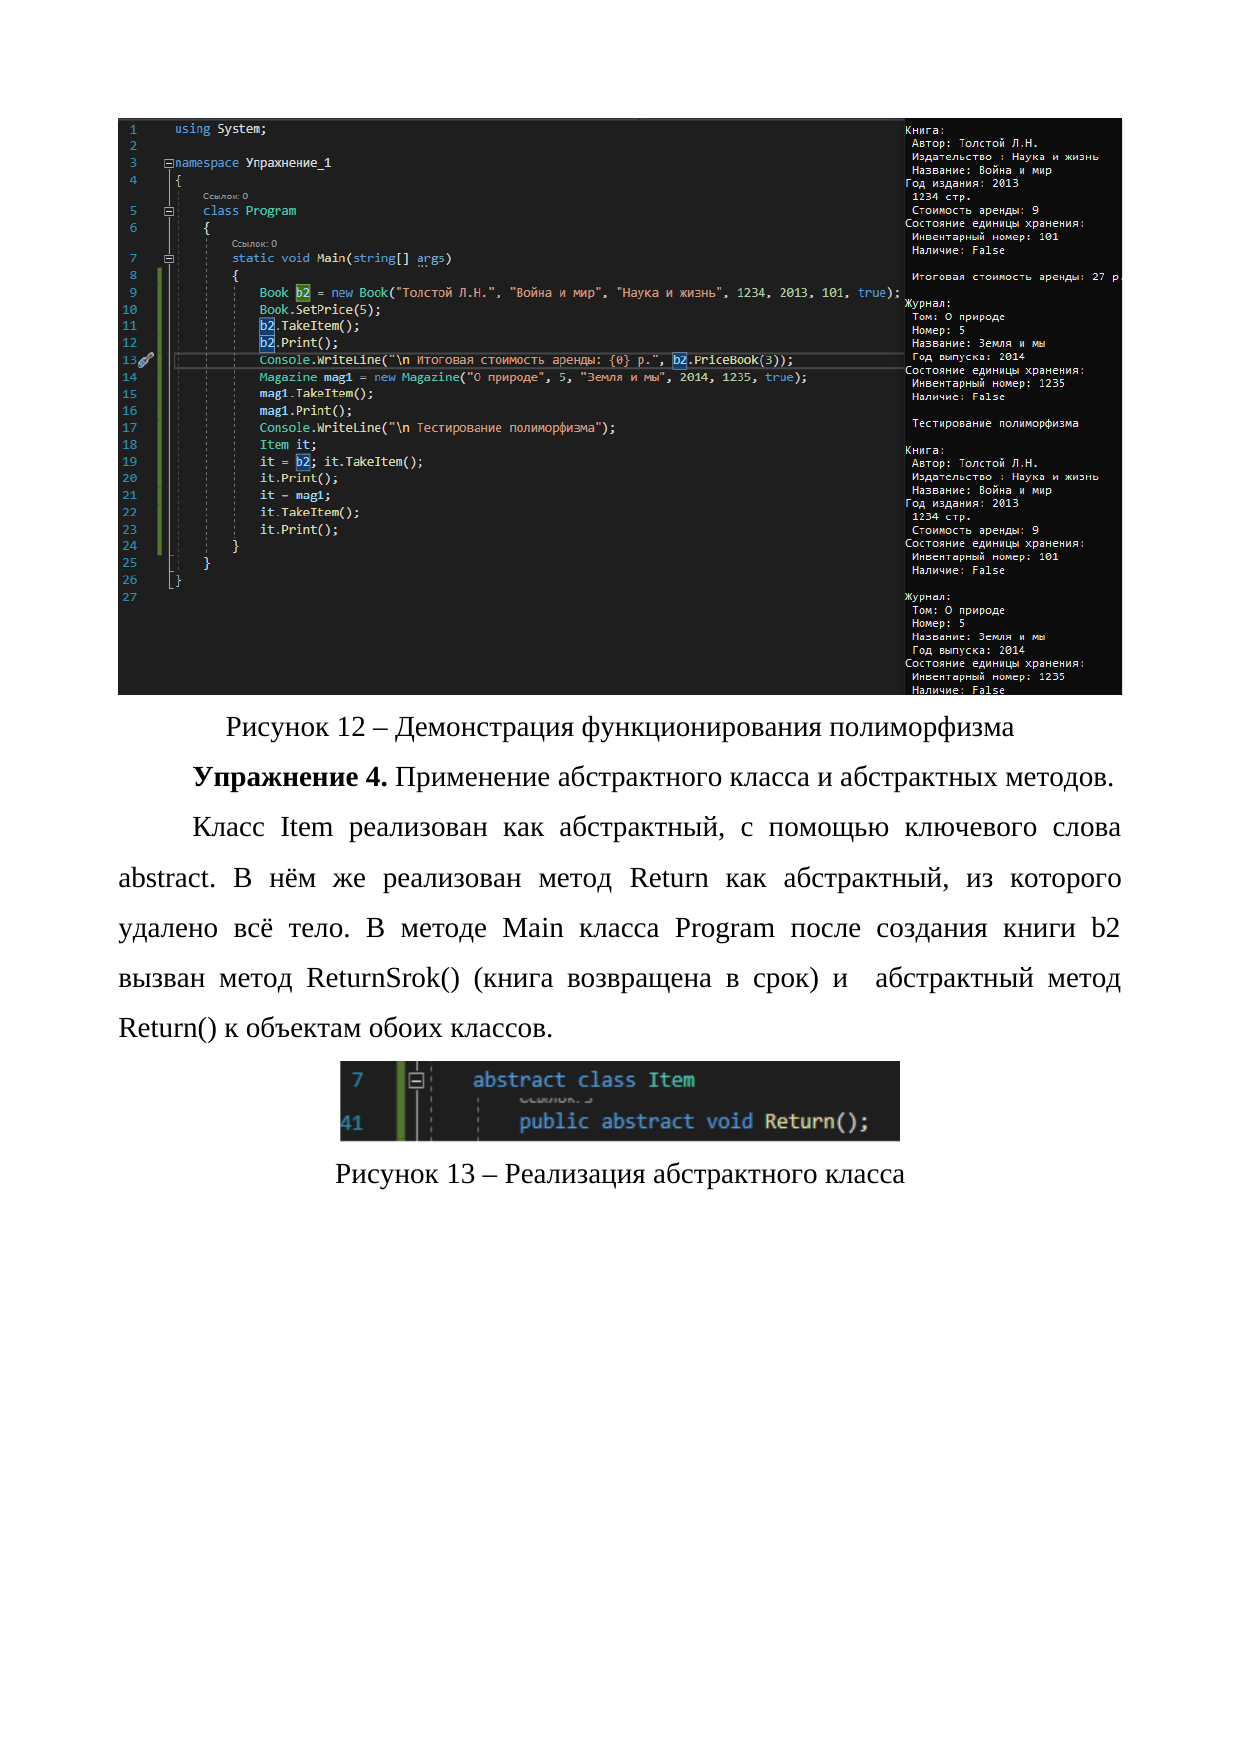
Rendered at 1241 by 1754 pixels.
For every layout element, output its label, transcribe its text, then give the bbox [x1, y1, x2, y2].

picture [340, 1061, 900, 1143]
text Упражнение 4. Применение абстрактного класса и абстрактных методов. [118, 759, 1122, 793]
picture [118, 118, 1123, 695]
text Рисунок 13 – Реализация абстрактного класса [118, 1156, 1122, 1190]
text Рисунок 12 – Демонстрация функционирования полиморфизма [118, 709, 1122, 742]
text Класс Item реализован как абстрактный, с помощью ключевого слова abstract. В нём же реализован метод Return как абстрактный, из которого удалено всё тело. В методе Main класса Program после создания книги b2 вызван метод ReturnSrok() (книга возвращена в срок) и абстрактный метод Return() к объектам обоих классов. [118, 809, 1122, 1044]
